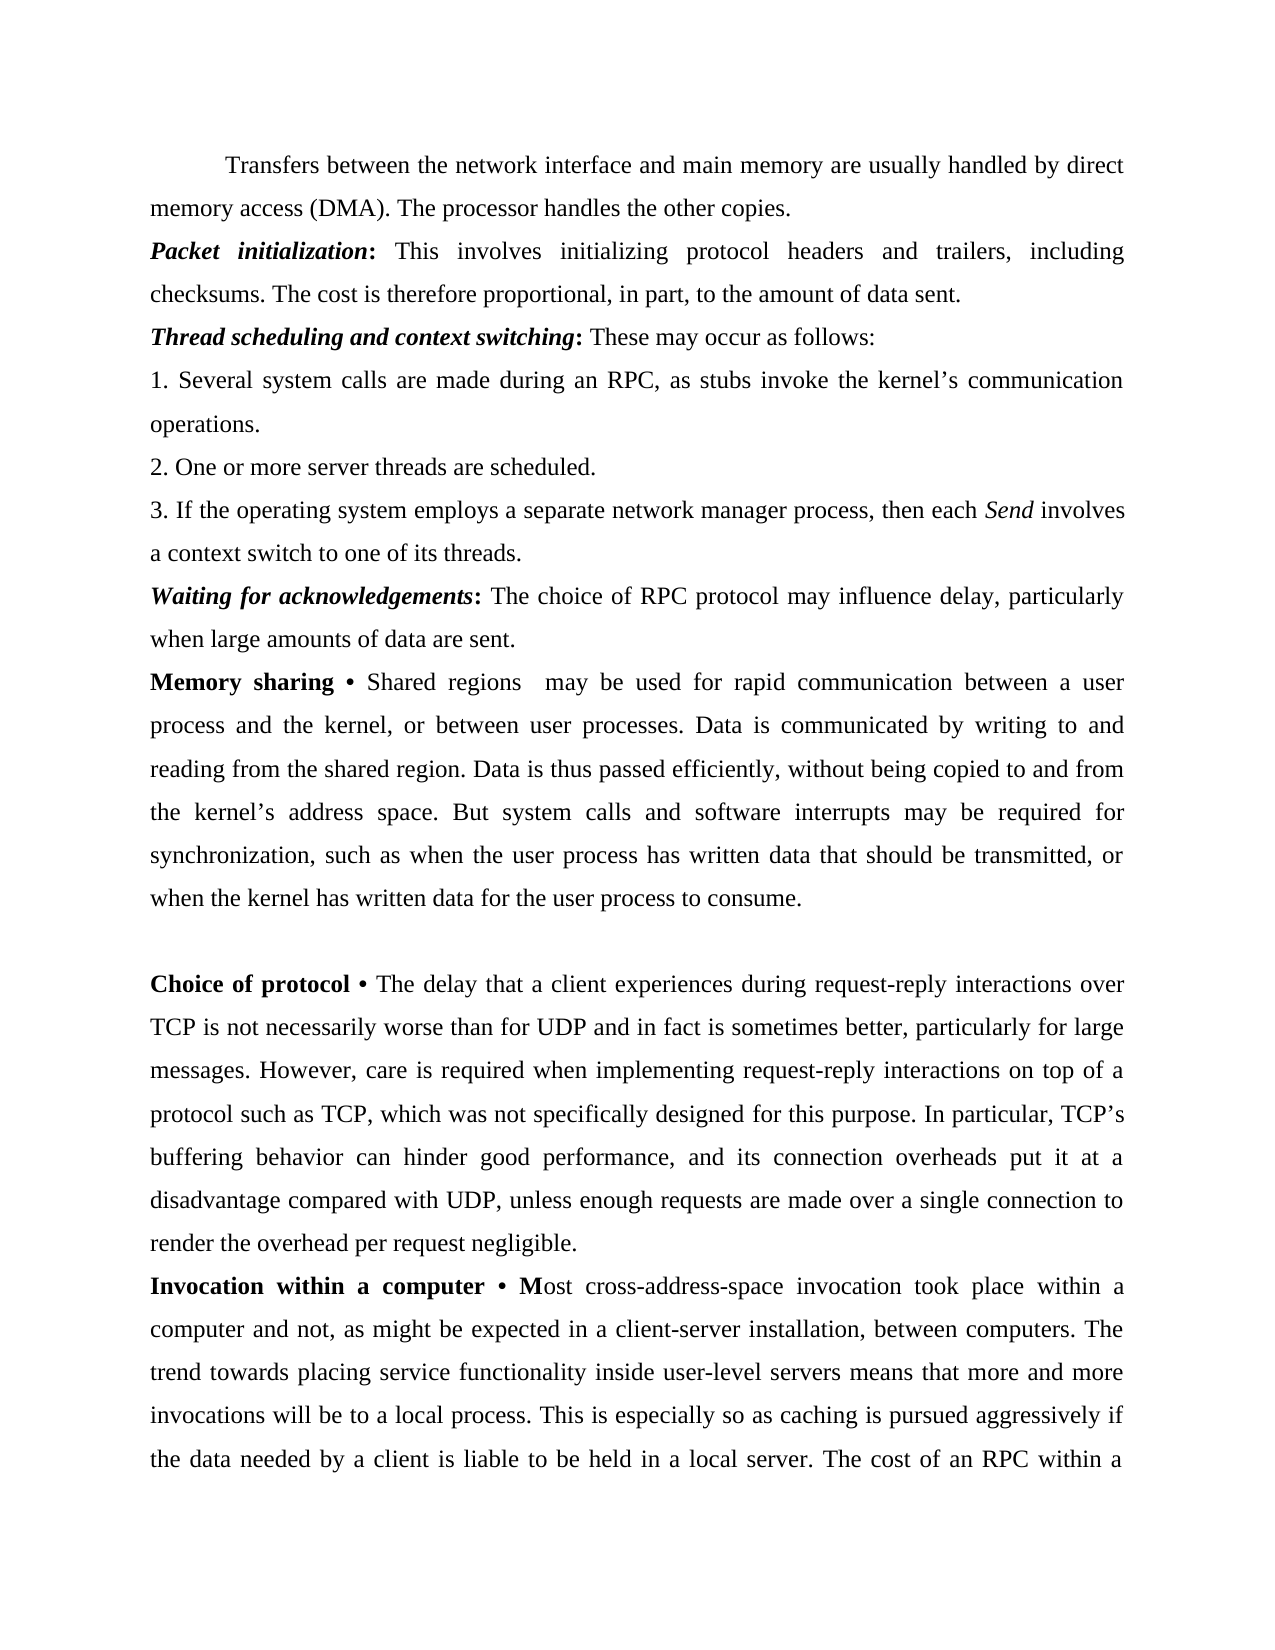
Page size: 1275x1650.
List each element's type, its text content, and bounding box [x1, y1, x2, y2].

text Memory sharing • Shared regions may be used for rapid communication between a user process and the kernel, or between user processes. Data is communicated by writing to and reading from the shared region. Data is thus passed efficiently, without being copied to and from the kernel’s address space. But system calls and software interrupts may be required for synchronization, such as when the user process has written data that should be transmitted, or when the kernel has written data for the user process to consume. [150, 667, 1125, 912]
text Choice of protocol • The delay that a client experiences during request-reply interactions over TCP is not necessarily worse than for UDP and in fact is sometimes better, particularly for large messages. However, care is required when implementing request-reply interactions on top of a protocol such as TCP, which was not specifically designed for this purpose. In particular, TCP’s buffering behavior can hinder good performance, and its connection overheads put it at a disadvantage compared with UDP, unless enough requests are made over a single connection to render the overhead per request negligible. [150, 969, 1125, 1257]
text Thread scheduling and context switching: These may occur as follows: [150, 322, 1125, 351]
text 3. If the operating system employs a separate network manager process, then each Send involves a context switch to one of its threads. [150, 495, 1125, 567]
text Waiting for acknowledgements: The choice of RPC protocol may influence delay, particularly when large amounts of data are sent. [150, 581, 1125, 653]
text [150, 1271, 1125, 1472]
text 2. One or more server threads are scheduled. [150, 452, 1125, 481]
text Transfers between the network interface and main memory are usually handled by direct memory access (DMA). The processor handles the other copies. [150, 150, 1125, 222]
text 1. Several system calls are made during an RPC, as stubs invoke the kernel’s communication operations. [150, 366, 1125, 437]
text Packet initialization: This involves initializing protocol headers and trailers, including checksums. The cost is therefore proportional, in part, to the amount of data sent. [150, 236, 1125, 308]
